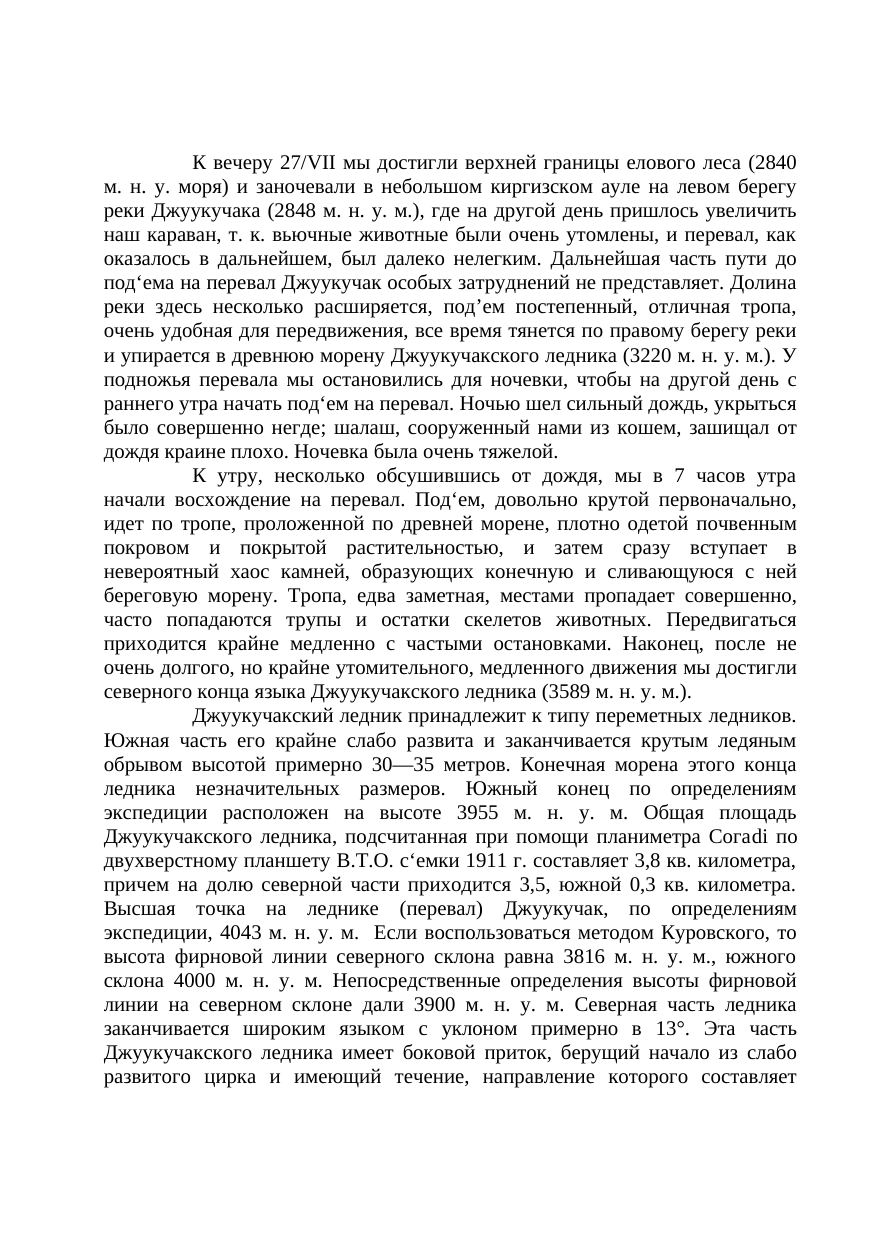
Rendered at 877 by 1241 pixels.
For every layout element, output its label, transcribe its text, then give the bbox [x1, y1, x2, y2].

text К утру, несколько обсушившись от дождя, мы в 7 часов утра начали восхождение на перевал. Под‘ем, довольно крутой первоначально, идет по тропе, проложенной по древней морене, плотно одетой почвенным покровом и покрытой растительностью, и затем сразу вступает в невероятный хаос камней, образующих конечную и сливающуюся с ней береговую морену. Тропа, едва заметная, местами пропадает совершенно, часто попадаются трупы и остатки скелетов животных. Передвигаться приходится крайне медленно с частыми остановками. Наконец, после не очень долгого, но крайне утомительного, медленного движения мы достигли северного конца языка Джуукучакского ледника (3589 м. н. у. м.). [103, 463, 797, 703]
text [103, 703, 797, 1088]
text К вечеру 27/VII мы достигли верхней границы елового леса (2840 м. н. у. моря) и заночевали в небольшом киргизском ауле на левом берегу реки Джуукучака (2848 м. н. у. м.), где на другой день пришлось увеличить наш караван, т. к. вьючные животные были очень утомлены, и перевал, как оказалось в дальнейшем, был далеко нелегким. Дальнейшая часть пути до под‘ема на перевал Джуукучак особых затруднений не представляет. Долина реки здесь несколько расширяется, под’ем постепенный, отличная тропа, очень удобная для передвижения, все время тянется по правому берегу реки и упирается в древнюю морену Джуукучакского ледника (3220 м. н. у. м.). У подножья перевала мы остановились для ночевки, чтобы на другой день с раннего утра начать под‘ем на перевал. Ночью шел сильный дождь, укрыться было совершенно негде; шалаш, сооруженный нами из кошем, зашищал от дождя краине плохо. Ночевка была очень тяжелой. [103, 150, 797, 463]
